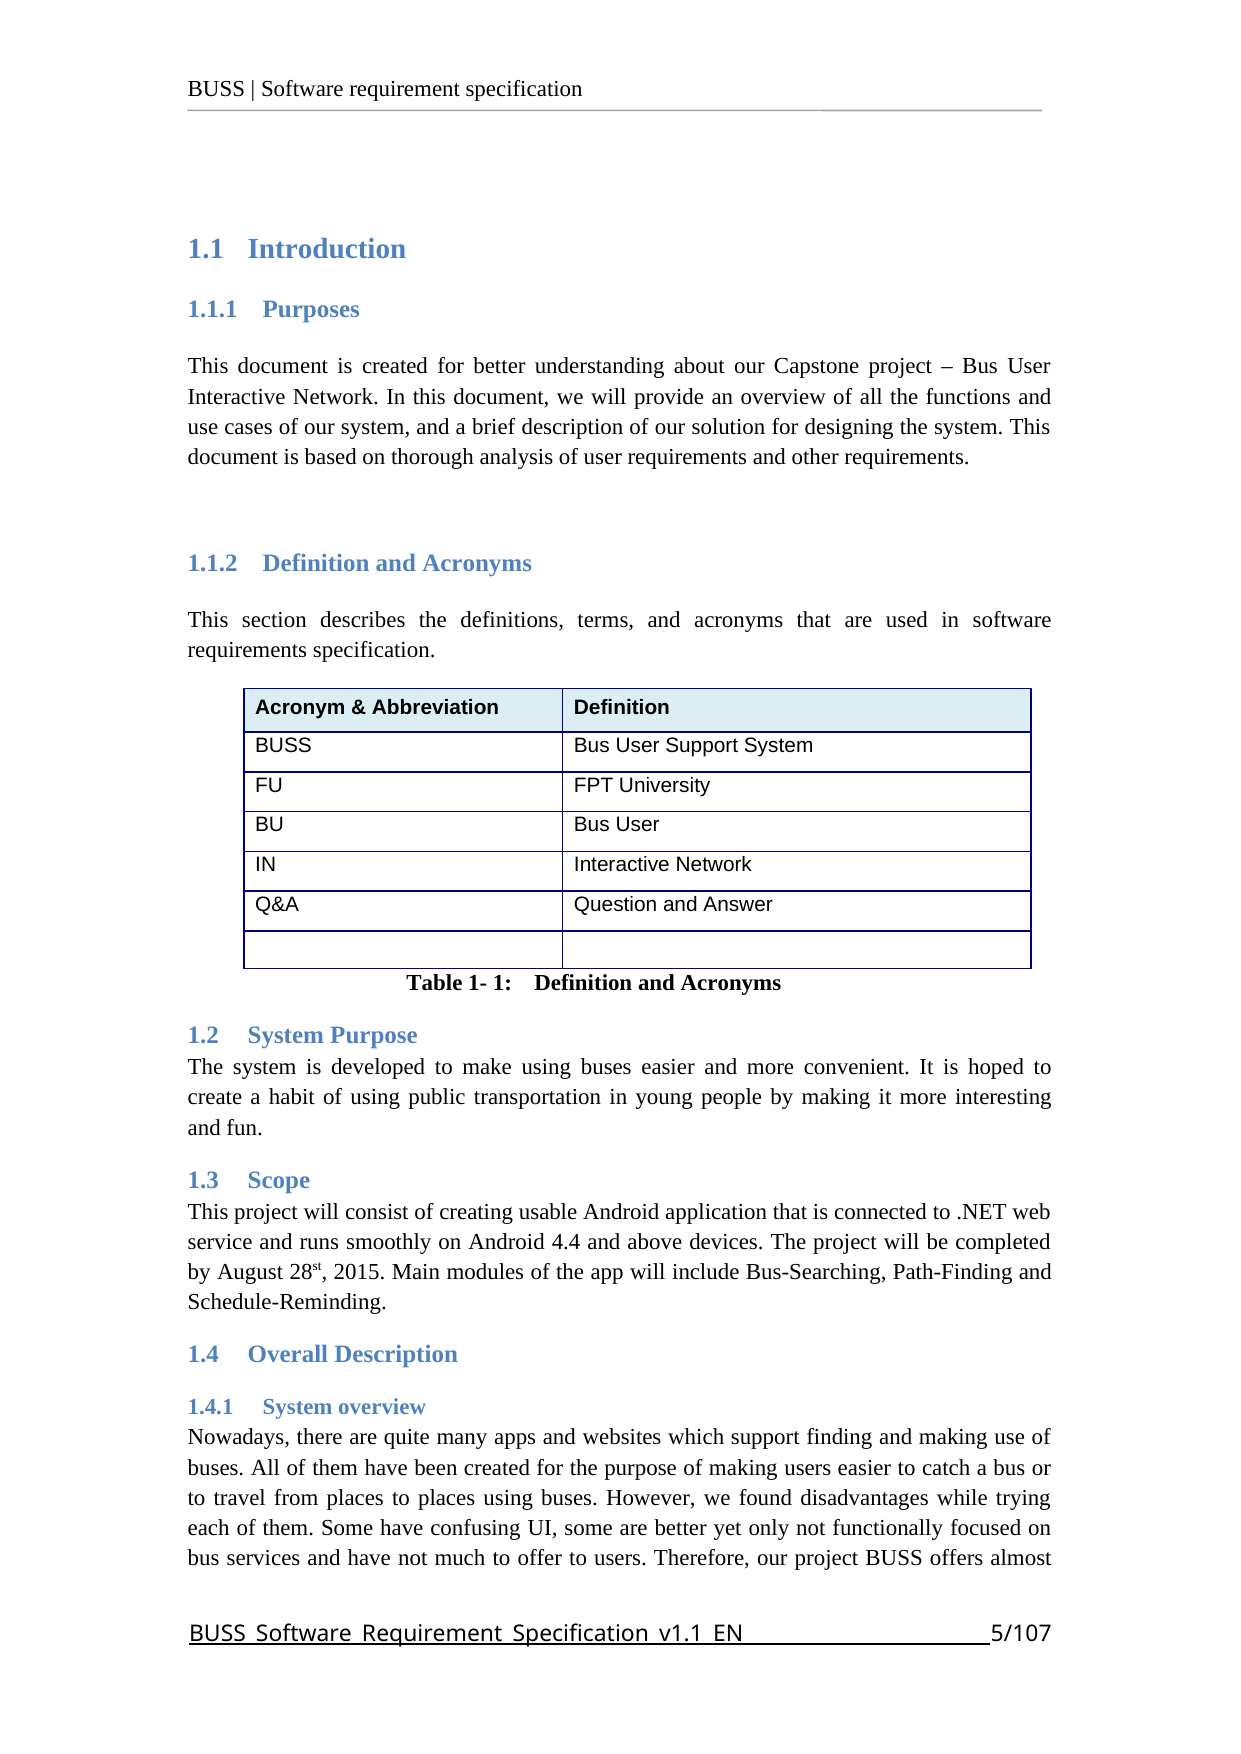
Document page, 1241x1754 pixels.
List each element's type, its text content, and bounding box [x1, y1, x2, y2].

table_cell Question and Answer [563, 892, 1030, 930]
table_cell [245, 932, 562, 968]
subtitle Purposes [187, 294, 1053, 323]
table_cell IN [245, 852, 562, 890]
table_cell Bus User Support System [563, 733, 1030, 771]
subtitle Overall Description [187, 1339, 1053, 1368]
table_header Definition [563, 689, 1030, 731]
text This document is created for better understanding about our Capstone project – Bus User Interactive Network. In this document, we will provide an overview of all the functions and use cases of our system, and a brief description of our solution for designing the system. This document is based on thorough analysis of user requirements and other requirements. [187, 353, 1053, 469]
text This section describes the definitions, terms, and acronyms that are used in software requirements specification. [187, 606, 1053, 663]
subtitle Definition and Acronyms [187, 548, 1053, 577]
table_cell Q&A [245, 892, 562, 930]
list Definition and Acronyms [187, 969, 1053, 996]
text The system is developed to make using buses easier and more convenient. It is hoped to create a habit of using public transportation in young people by making it more interesting and fun. [187, 1053, 1053, 1140]
table_cell FU [245, 773, 562, 811]
subtitle Introduction [187, 231, 1053, 264]
table_cell [563, 932, 1030, 968]
table_header Acronym & Abbreviation [245, 689, 562, 731]
table_cell BU [245, 812, 562, 851]
table_cell FPT University [563, 773, 1030, 811]
subtitle Scope [187, 1165, 1053, 1193]
table_cell Bus User [563, 812, 1030, 851]
table_cell Interactive Network [563, 852, 1030, 890]
subtitle System Purpose [187, 1020, 1053, 1049]
text This project will consist of creating usable Android application that is connected to .NET web service and runs smoothly on Android 4.4 and above devices. The project will be completed by August 28st, 2015. Main modules of the app will include Bus-Searching, Path-Finding and Schedule-Reminding. [187, 1198, 1053, 1315]
subtitle System overview [187, 1393, 1053, 1419]
table_cell BUSS [245, 733, 562, 771]
